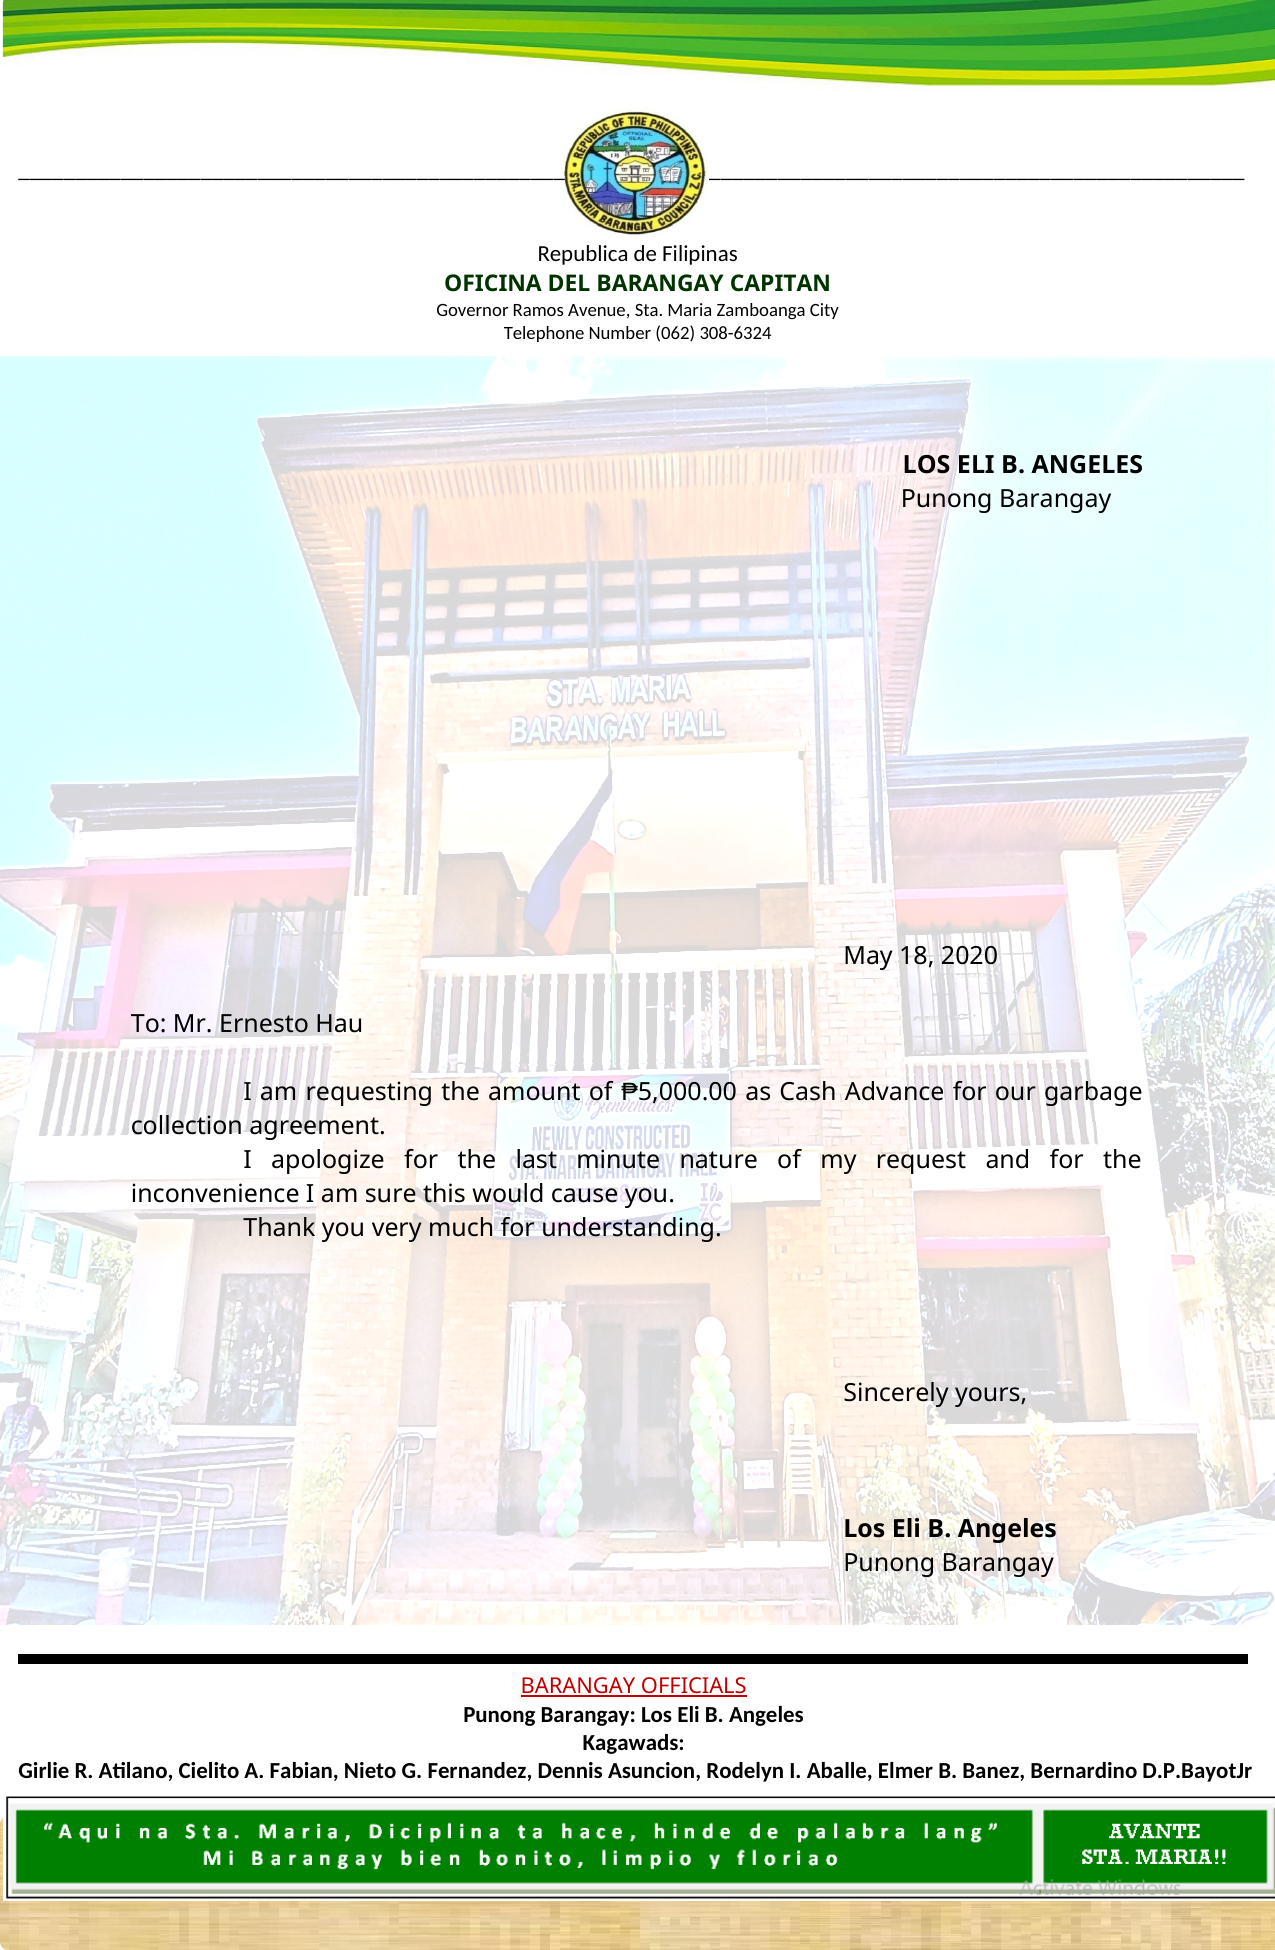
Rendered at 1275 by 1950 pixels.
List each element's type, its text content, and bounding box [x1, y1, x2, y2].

text To: Mr. Ernesto Hau [131, 1006, 1143, 1040]
text Los Eli B. Angeles [18, 1511, 1143, 1544]
text Thank you very much for understanding. [18, 1210, 1143, 1244]
text Punong Barangay [18, 1544, 1143, 1579]
text LOS ELI B. ANGELES [131, 446, 1143, 481]
picture [552, 108, 715, 237]
text I apologize for the last minute nature of my request and for the inconvenience I am sure this would cause you. [131, 1142, 1143, 1210]
text Sincerely yours, [18, 1374, 1143, 1408]
text I am requesting the amount of ₱5,000.00 as Cash Advance for our garbage collection agreement. [131, 1074, 1143, 1142]
text May 18, 2020 [131, 937, 1143, 972]
text Punong Barangay [131, 481, 1143, 514]
picture [2, 0, 1275, 94]
picture [0, 1794, 1275, 1950]
